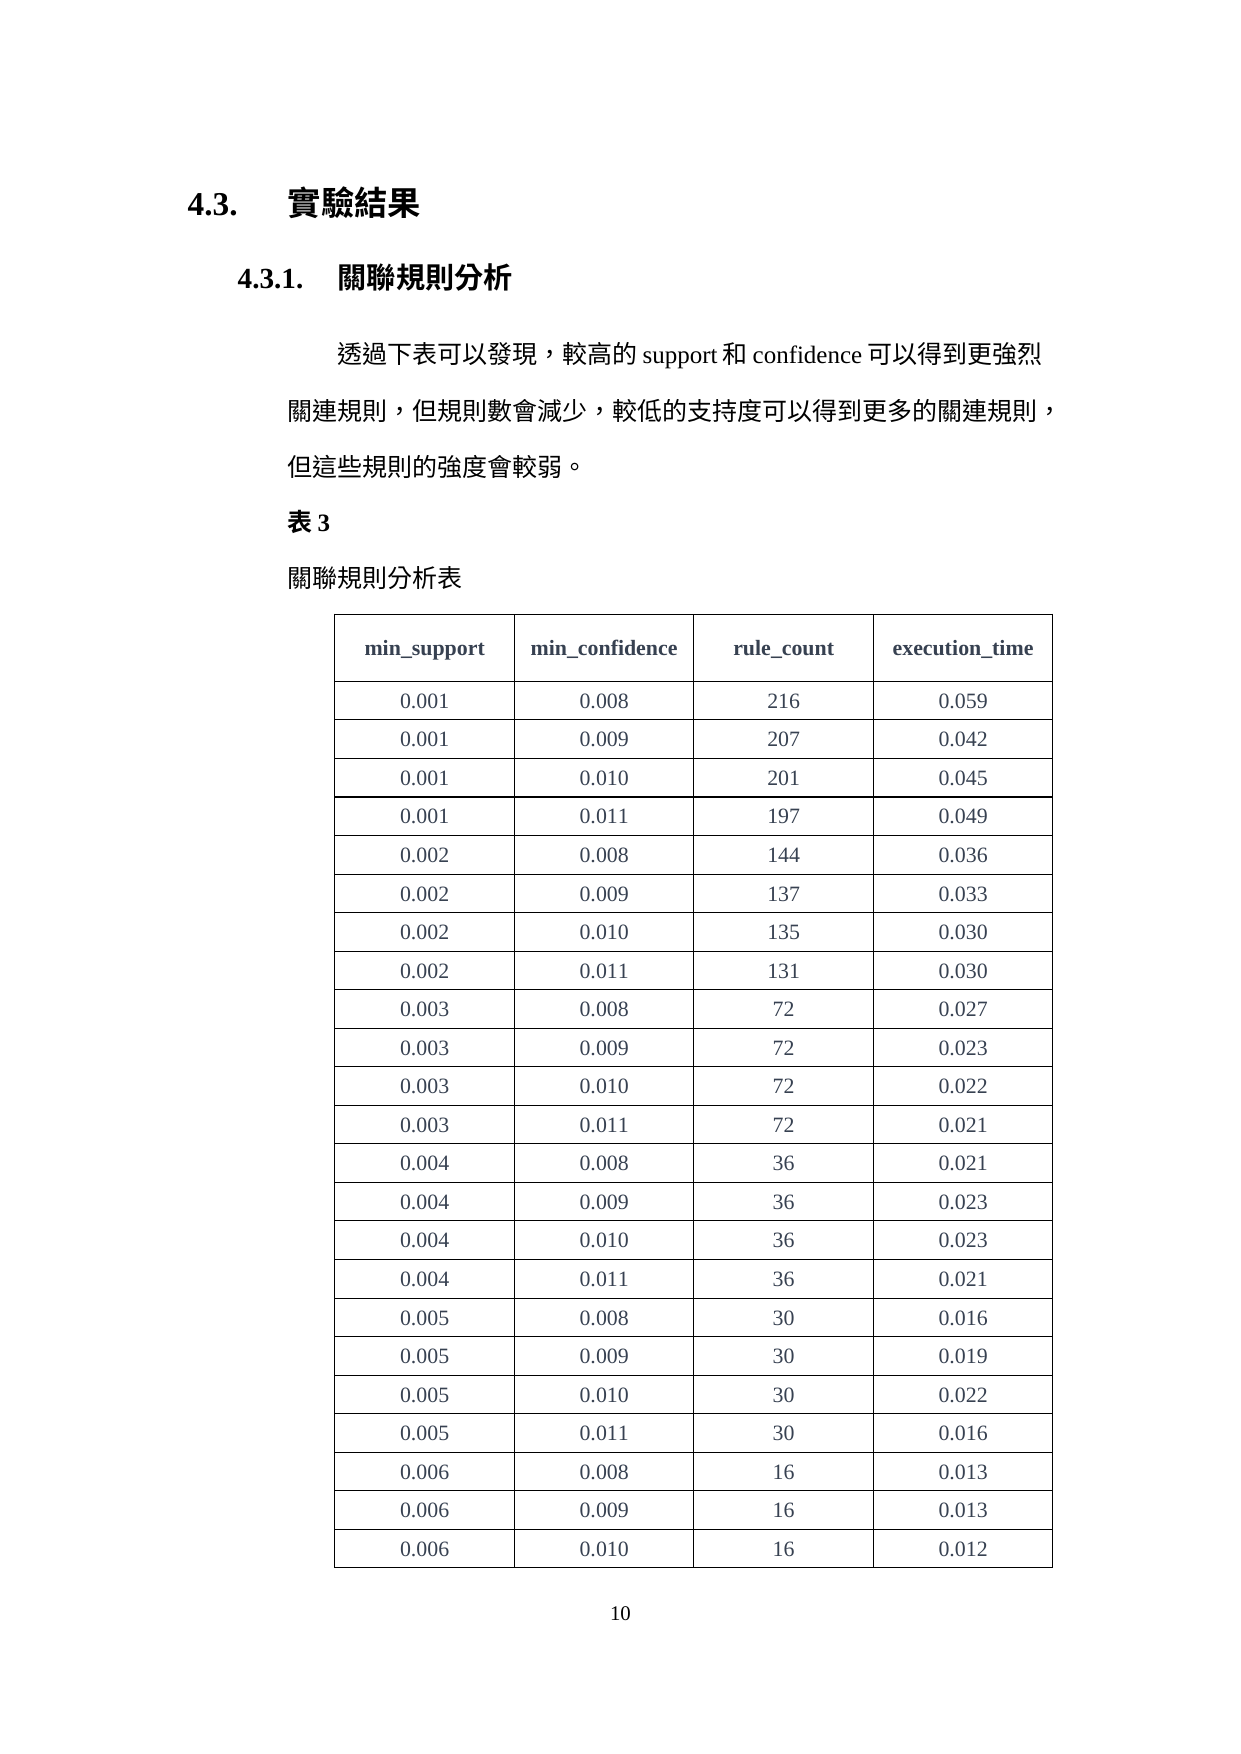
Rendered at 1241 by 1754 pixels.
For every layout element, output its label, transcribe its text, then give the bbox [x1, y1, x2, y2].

table_cell 0.009 [515, 875, 693, 912]
table_cell 0.003 [335, 1067, 514, 1105]
table_cell 0.033 [874, 875, 1052, 912]
list 實驗結果 [187, 163, 1053, 238]
table_header min_confidence [515, 615, 693, 681]
table_cell 201 [694, 759, 873, 796]
table_cell 0.021 [874, 1260, 1052, 1297]
table_cell 0.006 [335, 1491, 514, 1529]
table_cell 0.010 [515, 1376, 693, 1413]
table_cell 0.049 [874, 798, 1052, 835]
table_cell 216 [694, 682, 873, 719]
table_cell 0.006 [335, 1530, 514, 1567]
table_header execution_time [874, 615, 1052, 681]
table_cell 0.005 [335, 1337, 514, 1374]
table_cell 0.009 [515, 1491, 693, 1529]
table_cell 0.003 [335, 1106, 514, 1143]
table_cell 0.009 [515, 720, 693, 758]
text 透過下表可以發現，較高的support和confidence可以得到更強烈關連規則，但規則數會減少，較低的支持度可以得到更多的關連規則，但這些規則的強度會較弱。 [287, 334, 1053, 484]
table_cell 0.001 [335, 798, 514, 835]
text 4.3.1. 關聯規則分析 [237, 238, 1053, 313]
table_cell 0.008 [515, 1453, 693, 1490]
table_cell 0.005 [335, 1414, 514, 1452]
table_cell 0.008 [515, 990, 693, 1028]
table_cell 0.008 [515, 836, 693, 873]
table_cell 16 [694, 1530, 873, 1567]
table_cell 0.005 [335, 1376, 514, 1413]
table_cell 0.042 [874, 720, 1052, 758]
table_cell 0.013 [874, 1491, 1052, 1529]
table_cell 0.002 [335, 836, 514, 873]
table_header rule_count [694, 615, 873, 681]
table_cell 0.016 [874, 1299, 1052, 1336]
table_cell 16 [694, 1453, 873, 1490]
table_cell 0.016 [874, 1414, 1052, 1452]
table_cell 0.011 [515, 798, 693, 835]
table_cell 0.001 [335, 720, 514, 758]
table_cell 0.012 [874, 1530, 1052, 1567]
table_cell 0.011 [515, 1414, 693, 1452]
table_cell 0.002 [335, 952, 514, 989]
table_cell 0.010 [515, 1530, 693, 1567]
table_cell 72 [694, 1067, 873, 1105]
table_cell 30 [694, 1337, 873, 1374]
table_cell 0.008 [515, 1299, 693, 1336]
table_cell 137 [694, 875, 873, 912]
table_cell 0.010 [515, 1221, 693, 1259]
table_cell 0.009 [515, 1183, 693, 1220]
table_cell 0.010 [515, 913, 693, 951]
table_cell 0.005 [335, 1299, 514, 1336]
table_cell 30 [694, 1376, 873, 1413]
table_cell 197 [694, 798, 873, 835]
table_cell 0.021 [874, 1144, 1052, 1182]
table_cell 0.045 [874, 759, 1052, 796]
table_cell 0.022 [874, 1376, 1052, 1413]
table_cell 135 [694, 913, 873, 951]
table_cell 16 [694, 1491, 873, 1529]
table_cell 0.023 [874, 1029, 1052, 1066]
table_cell 0.006 [335, 1453, 514, 1490]
table_cell 0.011 [515, 1106, 693, 1143]
table_cell 0.010 [515, 759, 693, 796]
table_cell 0.002 [335, 875, 514, 912]
text 表3 [287, 502, 1053, 540]
table_cell 0.004 [335, 1260, 514, 1297]
table_cell 36 [694, 1183, 873, 1220]
table_cell 0.010 [515, 1067, 693, 1105]
table_cell 36 [694, 1260, 873, 1297]
table_cell 0.004 [335, 1221, 514, 1259]
table_cell 0.001 [335, 759, 514, 796]
table_cell 0.021 [874, 1106, 1052, 1143]
table_cell 0.008 [515, 1144, 693, 1182]
text 關聯規則分析表 [287, 558, 1053, 595]
table_cell 0.009 [515, 1337, 693, 1374]
table_cell 0.023 [874, 1183, 1052, 1220]
table_cell 0.019 [874, 1337, 1052, 1374]
table_cell 0.001 [335, 682, 514, 719]
table_cell 0.022 [874, 1067, 1052, 1105]
table_cell 0.030 [874, 952, 1052, 989]
table_cell 0.008 [515, 682, 693, 719]
table_cell 0.009 [515, 1029, 693, 1066]
table_cell 0.013 [874, 1453, 1052, 1490]
table_cell 207 [694, 720, 873, 758]
table_header min_support [335, 615, 514, 681]
table_cell 30 [694, 1299, 873, 1336]
table_cell 72 [694, 1029, 873, 1066]
table_cell 0.036 [874, 836, 1052, 873]
table_cell 144 [694, 836, 873, 873]
table_cell 0.003 [335, 1029, 514, 1066]
table_cell 0.004 [335, 1183, 514, 1220]
table_cell 0.030 [874, 913, 1052, 951]
table_cell 36 [694, 1144, 873, 1182]
table_cell 36 [694, 1221, 873, 1259]
table_cell 0.004 [335, 1144, 514, 1182]
table_cell 0.002 [335, 913, 514, 951]
table_cell 131 [694, 952, 873, 989]
table_cell 0.003 [335, 990, 514, 1028]
table_cell 30 [694, 1414, 873, 1452]
table_cell 72 [694, 990, 873, 1028]
table_cell 0.027 [874, 990, 1052, 1028]
table_cell 0.023 [874, 1221, 1052, 1259]
table_cell 0.011 [515, 952, 693, 989]
table_cell 0.011 [515, 1260, 693, 1297]
table_cell 0.059 [874, 682, 1052, 719]
table_cell 72 [694, 1106, 873, 1143]
